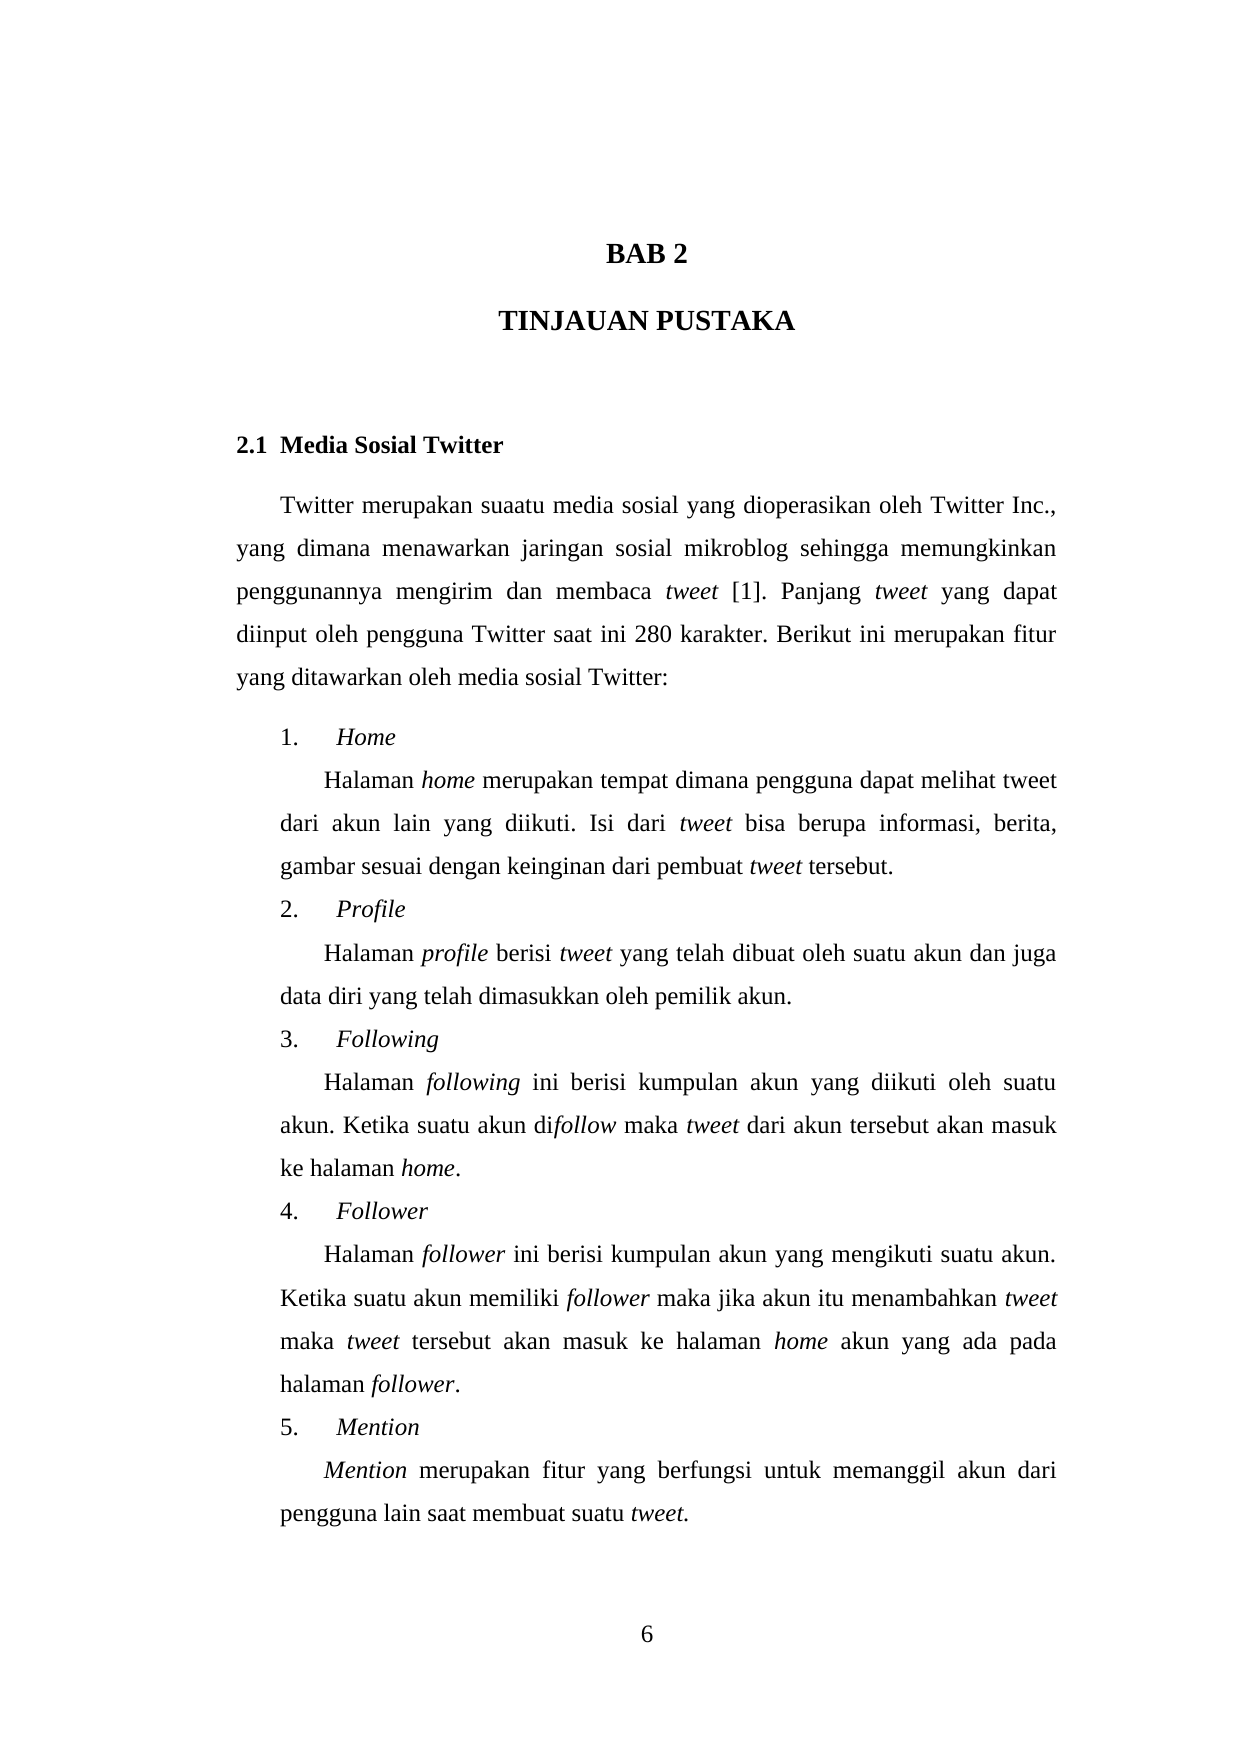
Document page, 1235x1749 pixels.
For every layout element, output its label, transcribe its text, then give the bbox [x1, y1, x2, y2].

list Halaman follower ini berisi kumpulan akun yang mengikuti suatu akun. Ketika suatu akun memiliki follower maka jika akun itu menambahkan tweet maka tweet tersebut akan masuk ke halaman home akun yang ada pada halaman follower. [280, 1239, 1057, 1398]
list Halaman home merupakan tempat dimana pengguna dapat melihat tweet dari akun lain yang diikuti. Isi dari tweet bisa berupa informasi, berita, gambar sesuai dengan keinginan dari pembuat tweet tersebut. [280, 765, 1057, 880]
list Home [280, 722, 1057, 751]
list Mention merupakan fitur yang berfungsi untuk memanggil akun dari pengguna lain saat membuat suatu tweet. [280, 1455, 1057, 1527]
list Halaman following ini berisi kumpulan akun yang diikuti oleh suatu akun. Ketika suatu akun difollow maka tweet dari akun tersebut akan masuk ke halaman home. [280, 1067, 1057, 1182]
list Following [280, 1024, 1057, 1053]
text BAB 2 [236, 236, 1057, 270]
text TINJAUAN PUSTAKA [236, 303, 1057, 337]
list Follower [280, 1196, 1057, 1225]
list Mention [280, 1412, 1057, 1441]
list Halaman profile berisi tweet yang telah dibuat oleh suatu akun dan juga data diri yang telah dimasukkan oleh pemilik akun. [280, 938, 1057, 1009]
list Profile [280, 894, 1057, 923]
text Twitter merupakan suaatu media sosial yang dioperasikan oleh Twitter Inc., yang dimana menawarkan jaringan sosial mikroblog sehingga memungkinkan penggunannya mengirim dan membaca tweet [1]. Panjang tweet yang dapat diinput oleh pengguna Twitter saat ini 280 karakter. Berikut ini merupakan fitur yang ditawarkan oleh media sosial Twitter: [236, 490, 1057, 691]
text 2.1 Media Sosial Twitter [236, 430, 1057, 459]
